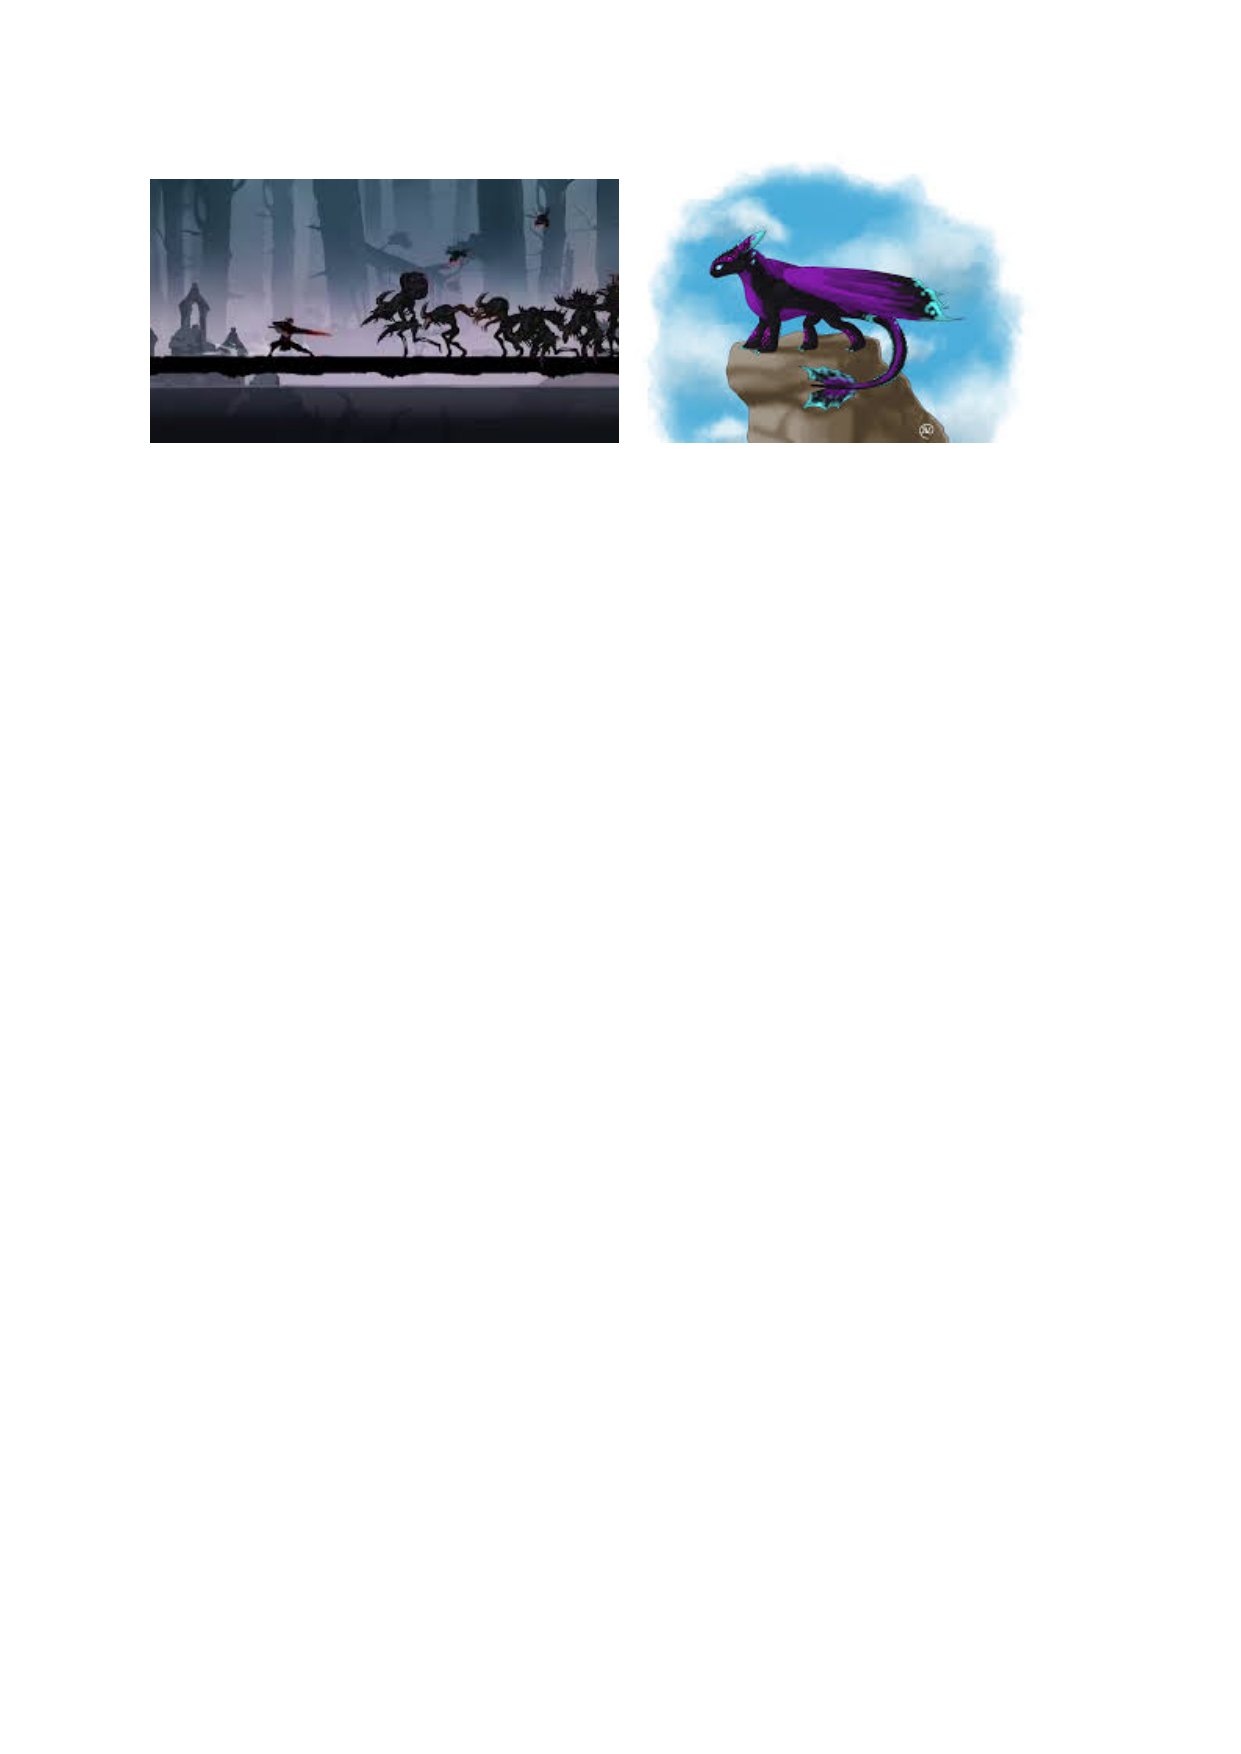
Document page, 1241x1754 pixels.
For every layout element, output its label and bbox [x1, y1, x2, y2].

picture [623, 150, 1045, 443]
picture [150, 179, 619, 443]
